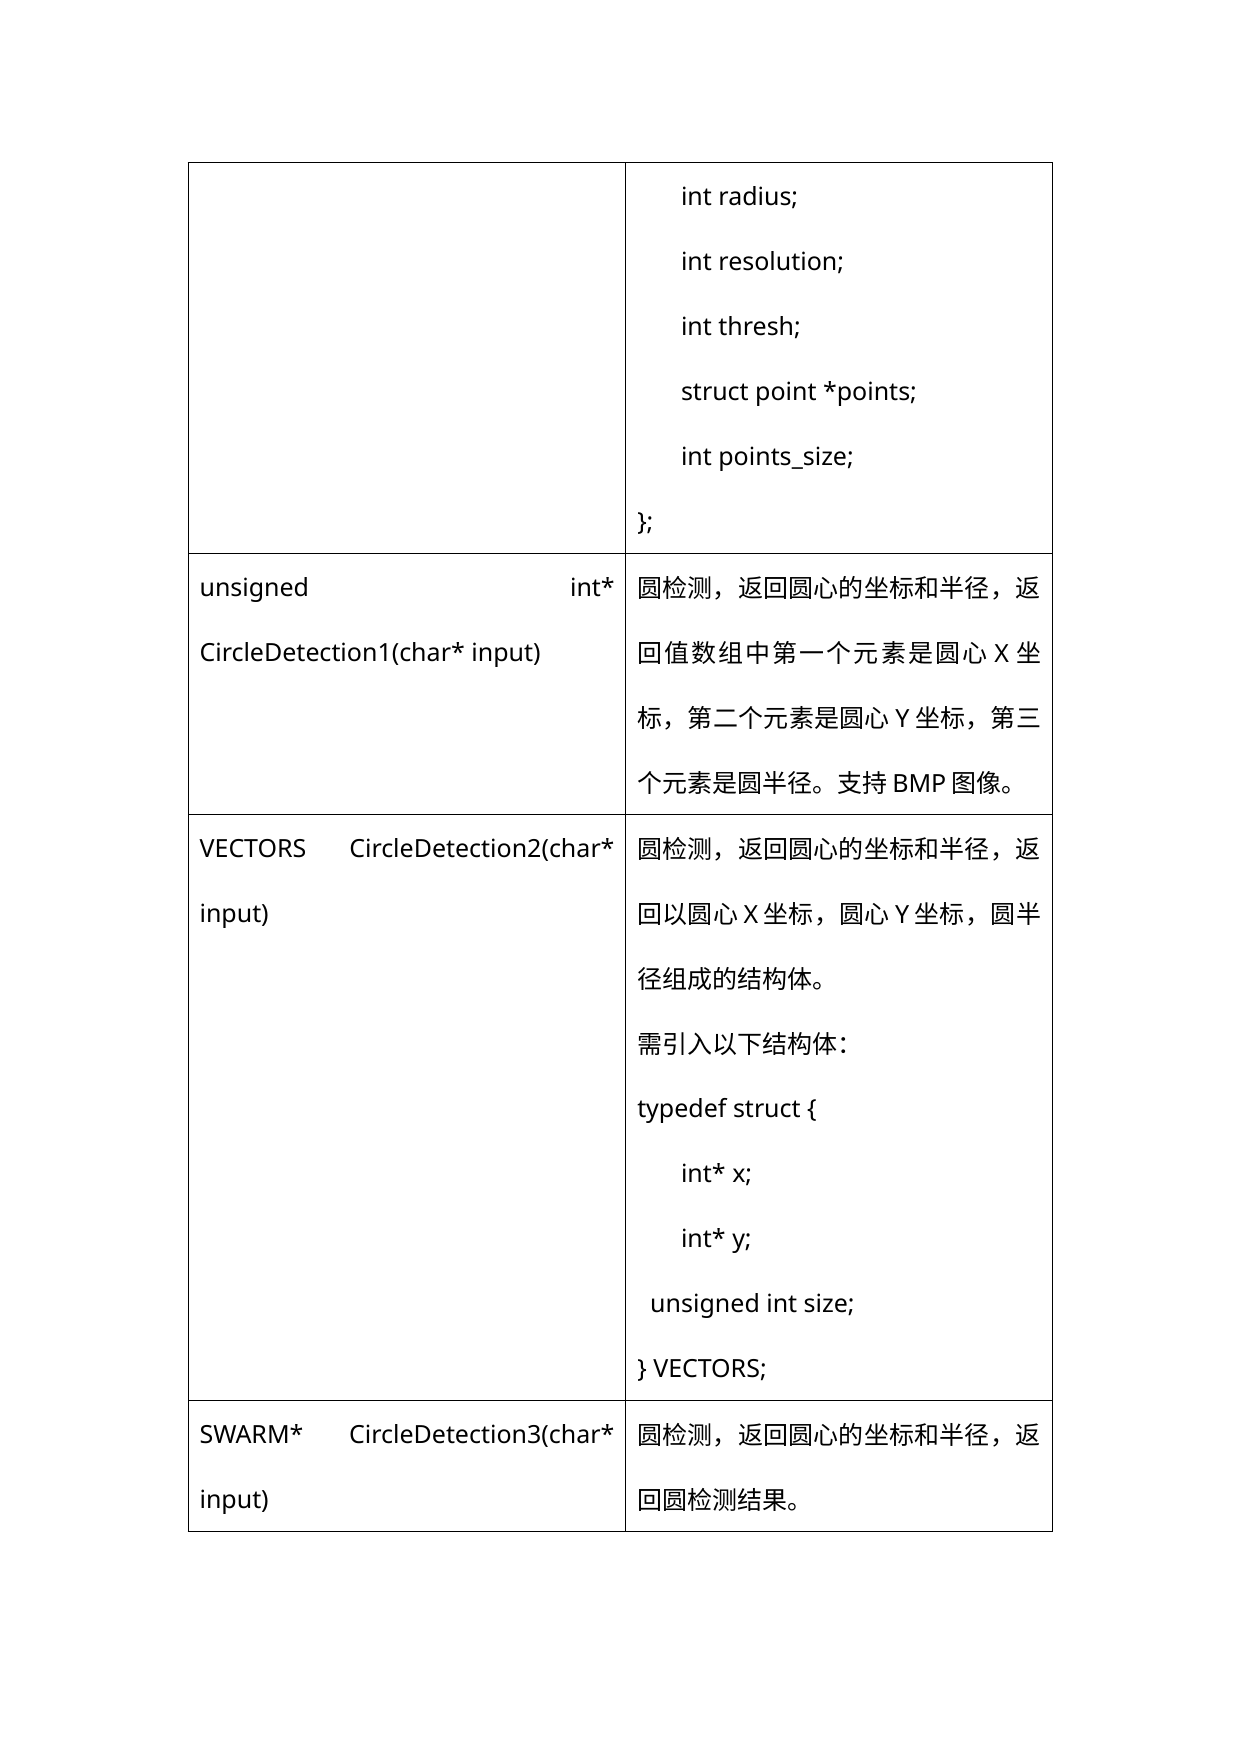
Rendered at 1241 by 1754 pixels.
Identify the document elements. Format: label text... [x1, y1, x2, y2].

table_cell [189, 1401, 625, 1531]
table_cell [626, 1401, 1052, 1531]
table_cell VECTORS CircleDetection2(char* input) [189, 815, 625, 1400]
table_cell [189, 163, 625, 553]
table_cell 圆检测，返回圆心的坐标和半径，返回以圆心X坐标，圆心Y坐标，圆半径组成的结构体。 需引入以下结构体： typedef struct { int* x; int* y; unsigned int size; } VECTORS; [626, 815, 1052, 1400]
table_cell 圆检测，返回圆心的坐标和半径，返回值数组中第一个元素是圆心X坐标，第二个元素是圆心Y坐标，第三个元素是圆半径。支持BMP图像。 [626, 554, 1052, 814]
table_cell unsigned int* CircleDetection1(char* input) [189, 554, 625, 814]
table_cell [626, 163, 1052, 553]
